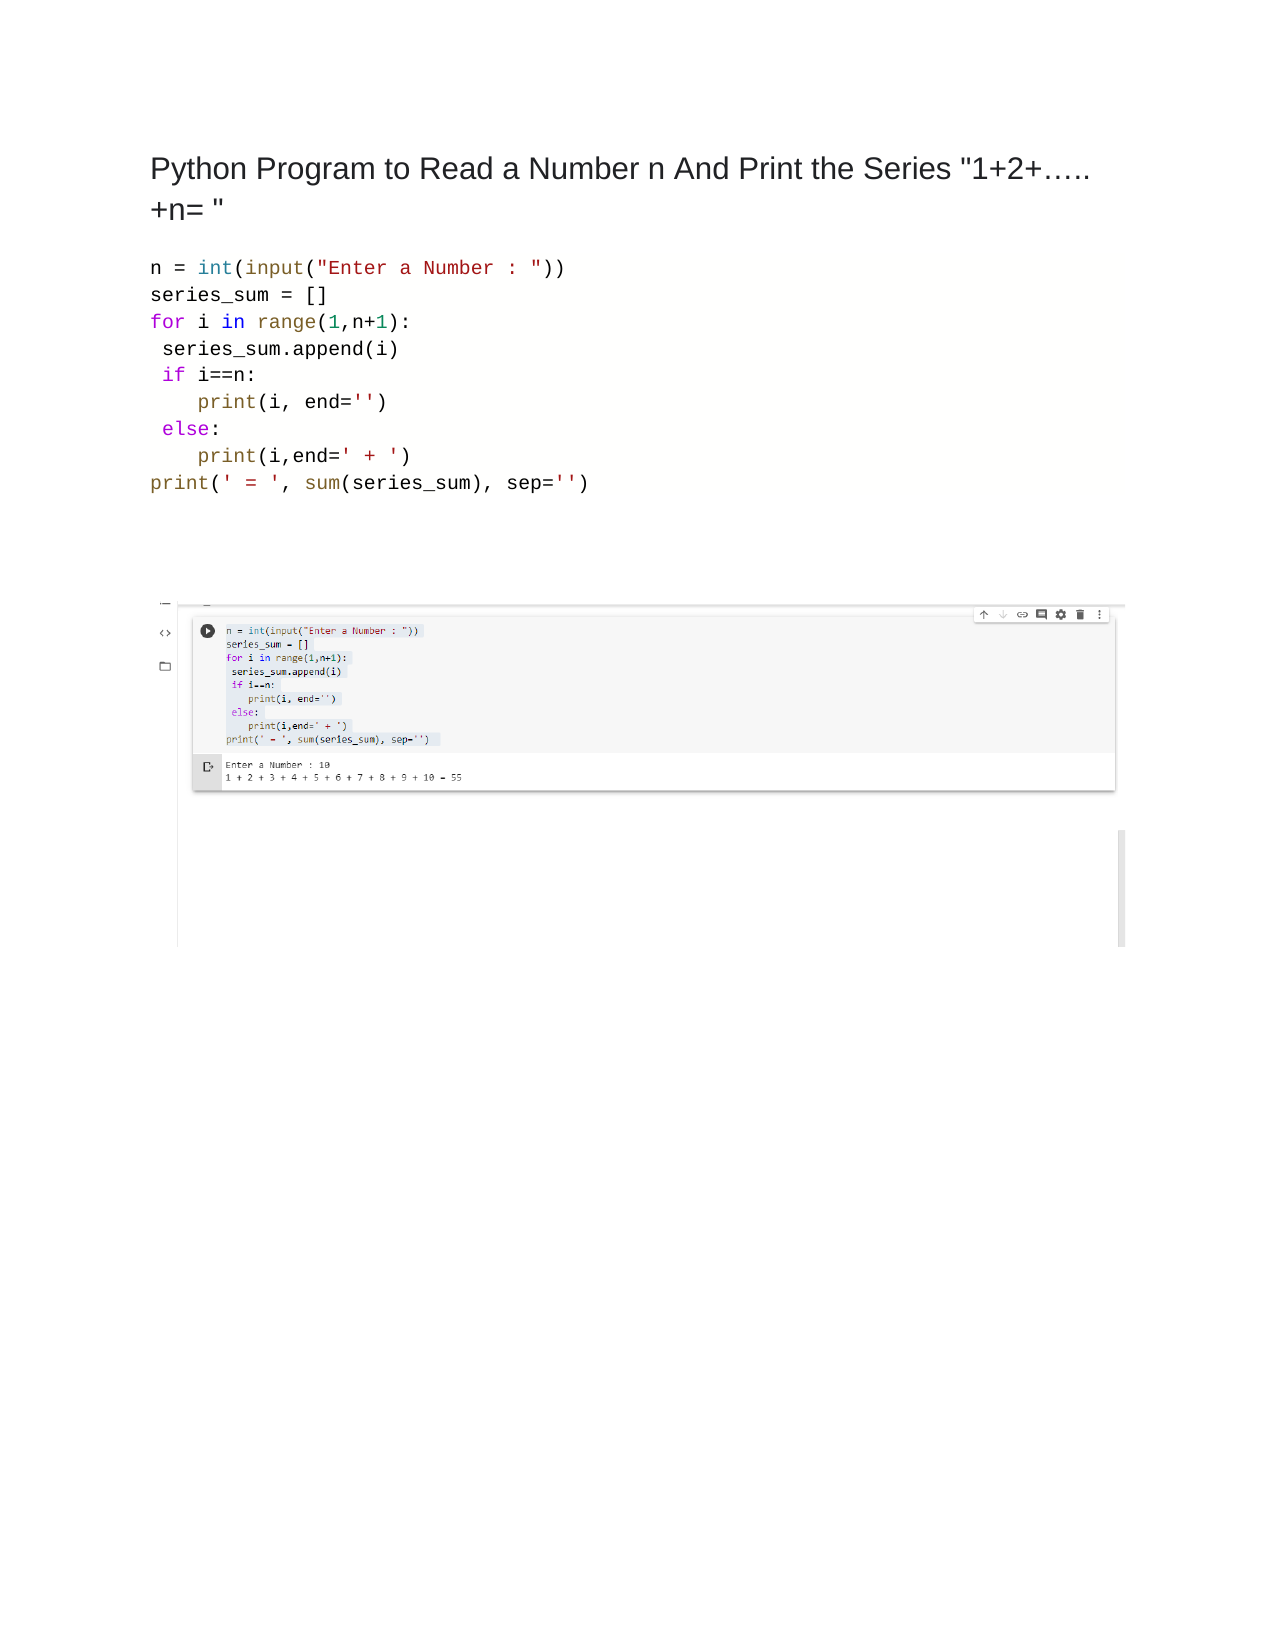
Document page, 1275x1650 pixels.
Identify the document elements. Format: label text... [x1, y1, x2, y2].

text n = int(input("Enter a Number : ")) [150, 253, 1125, 280]
text series_sum.append(i) [150, 334, 1125, 361]
text if i==n: [150, 361, 1125, 388]
text series_sum = [] [150, 280, 1125, 307]
text print(i, end='') [150, 388, 1125, 414]
text else: [150, 414, 1125, 441]
picture [150, 601, 1125, 947]
text print(i,end=' + ') [150, 441, 1125, 468]
text print(' = ', sum(series_sum), sep='') [150, 468, 1125, 495]
text Python Program to Read a Number n And Print the Series "1+2+…..+n= " [150, 150, 1125, 227]
text for i in range(1,n+1): [150, 307, 1125, 334]
